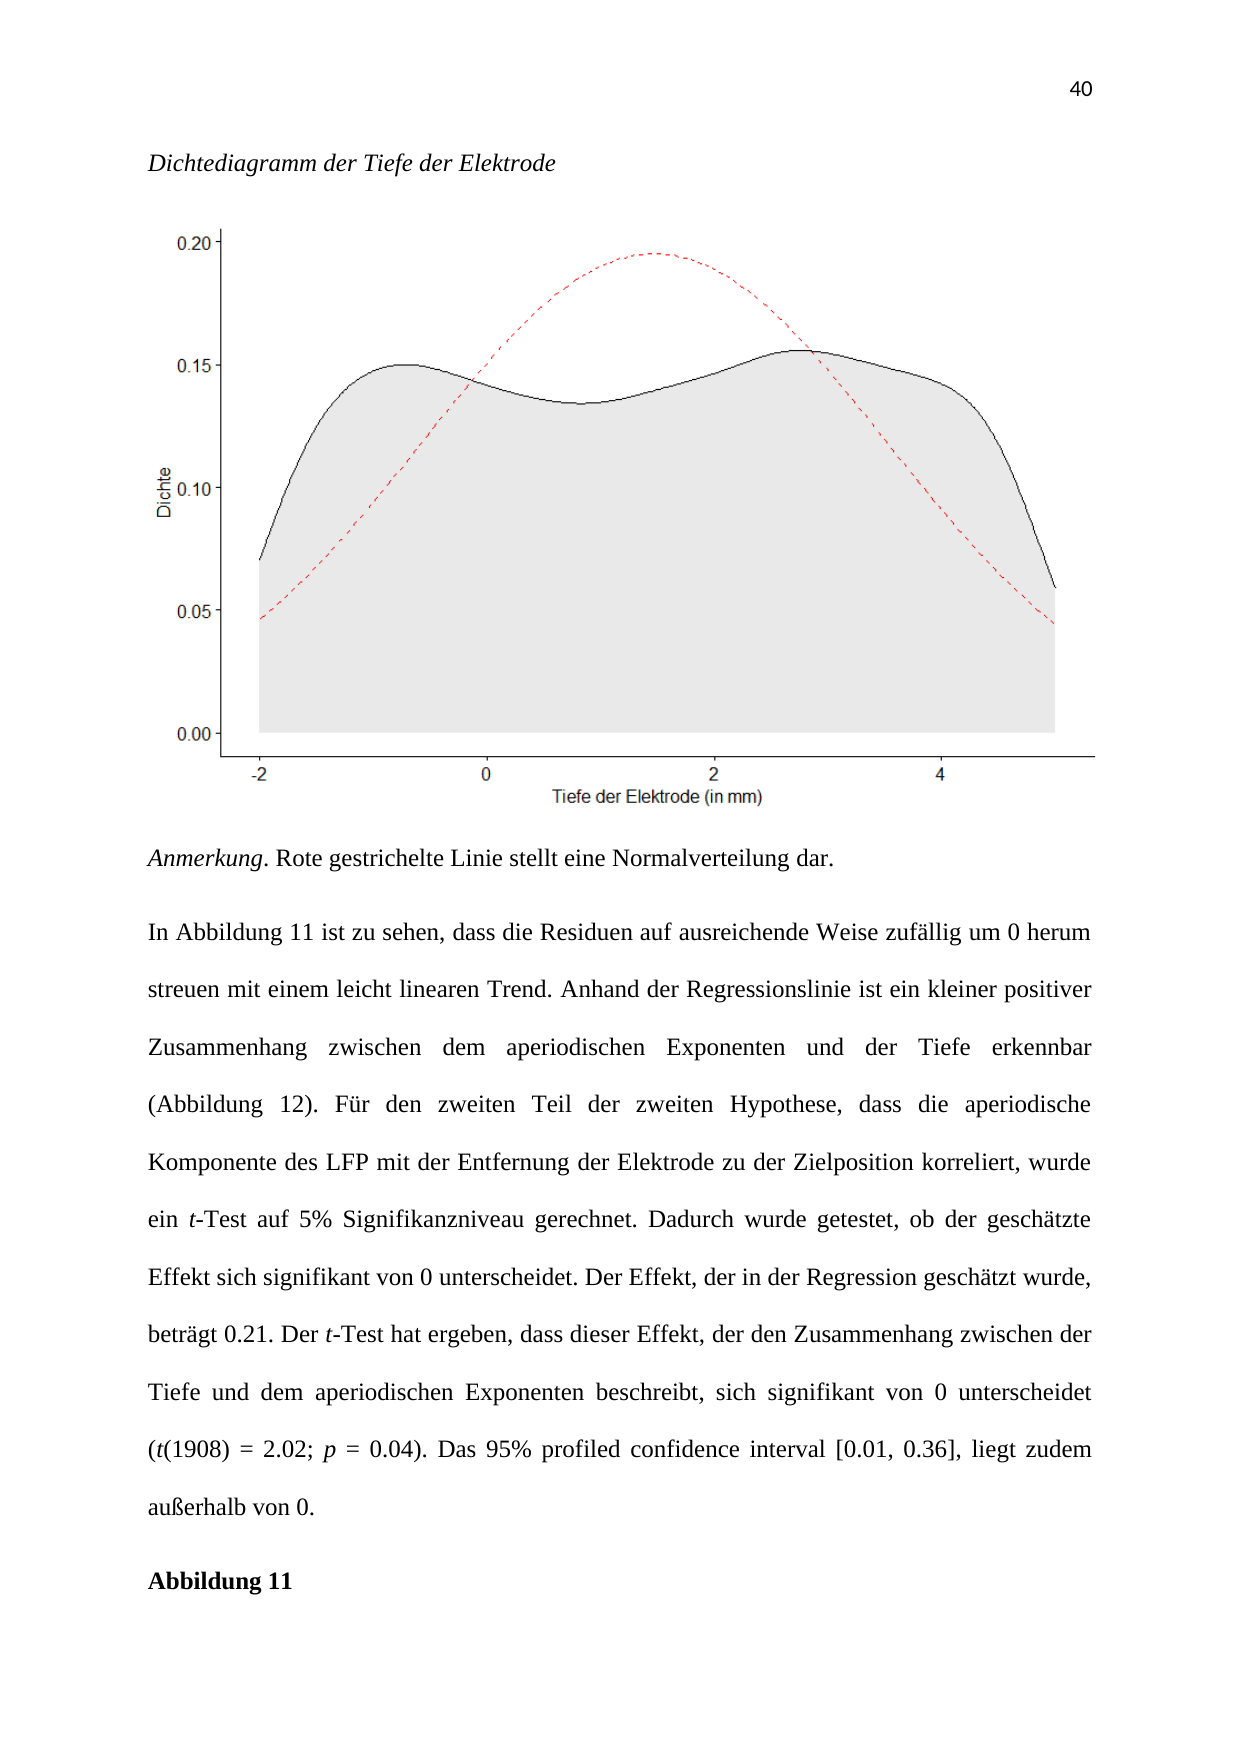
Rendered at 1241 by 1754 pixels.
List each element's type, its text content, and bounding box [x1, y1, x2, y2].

text Dichtediagramm der Tiefe der Elektrode [148, 148, 1092, 176]
picture [147, 221, 1104, 814]
text Abbildung 11 [148, 1566, 1092, 1595]
text In Abbildung 11 ist zu sehen, dass die Residuen auf ausreichende Weise zufällig um 0 herum streuen mit einem leicht linearen Trend. Anhand der Regressionslinie ist ein kleiner positiver Zusammenhang zwischen dem aperiodischen Exponenten und der Tiefe erkennbar (Abbildung 12). Für den zweiten Teil der zweiten Hypothese, dass die aperiodische Komponente des LFP mit der Entfernung der Elektrode zu der Zielposition korreliert, wurde ein t-Test auf 5% Signifikanzniveau gerechnet. Dadurch wurde getestet, ob der geschätzte Effekt sich signifikant von 0 unterscheidet. Der Effekt, der in der Regression geschätzt wurde, beträgt 0.21. Der t-Test hat ergeben, dass dieser Effekt, der den Zusammenhang zwischen der Tiefe und dem aperiodischen Exponenten beschreibt, sich signifikant von 0 unterscheidet (t(1908) = 2.02; p = 0.04). Das 95% profiled confidence interval [0.01, 0.36], liegt zudem außerhalb von 0. [148, 917, 1092, 1521]
text Anmerkung. Rote gestrichelte Linie stellt eine Normalverteilung dar. [148, 814, 1092, 872]
